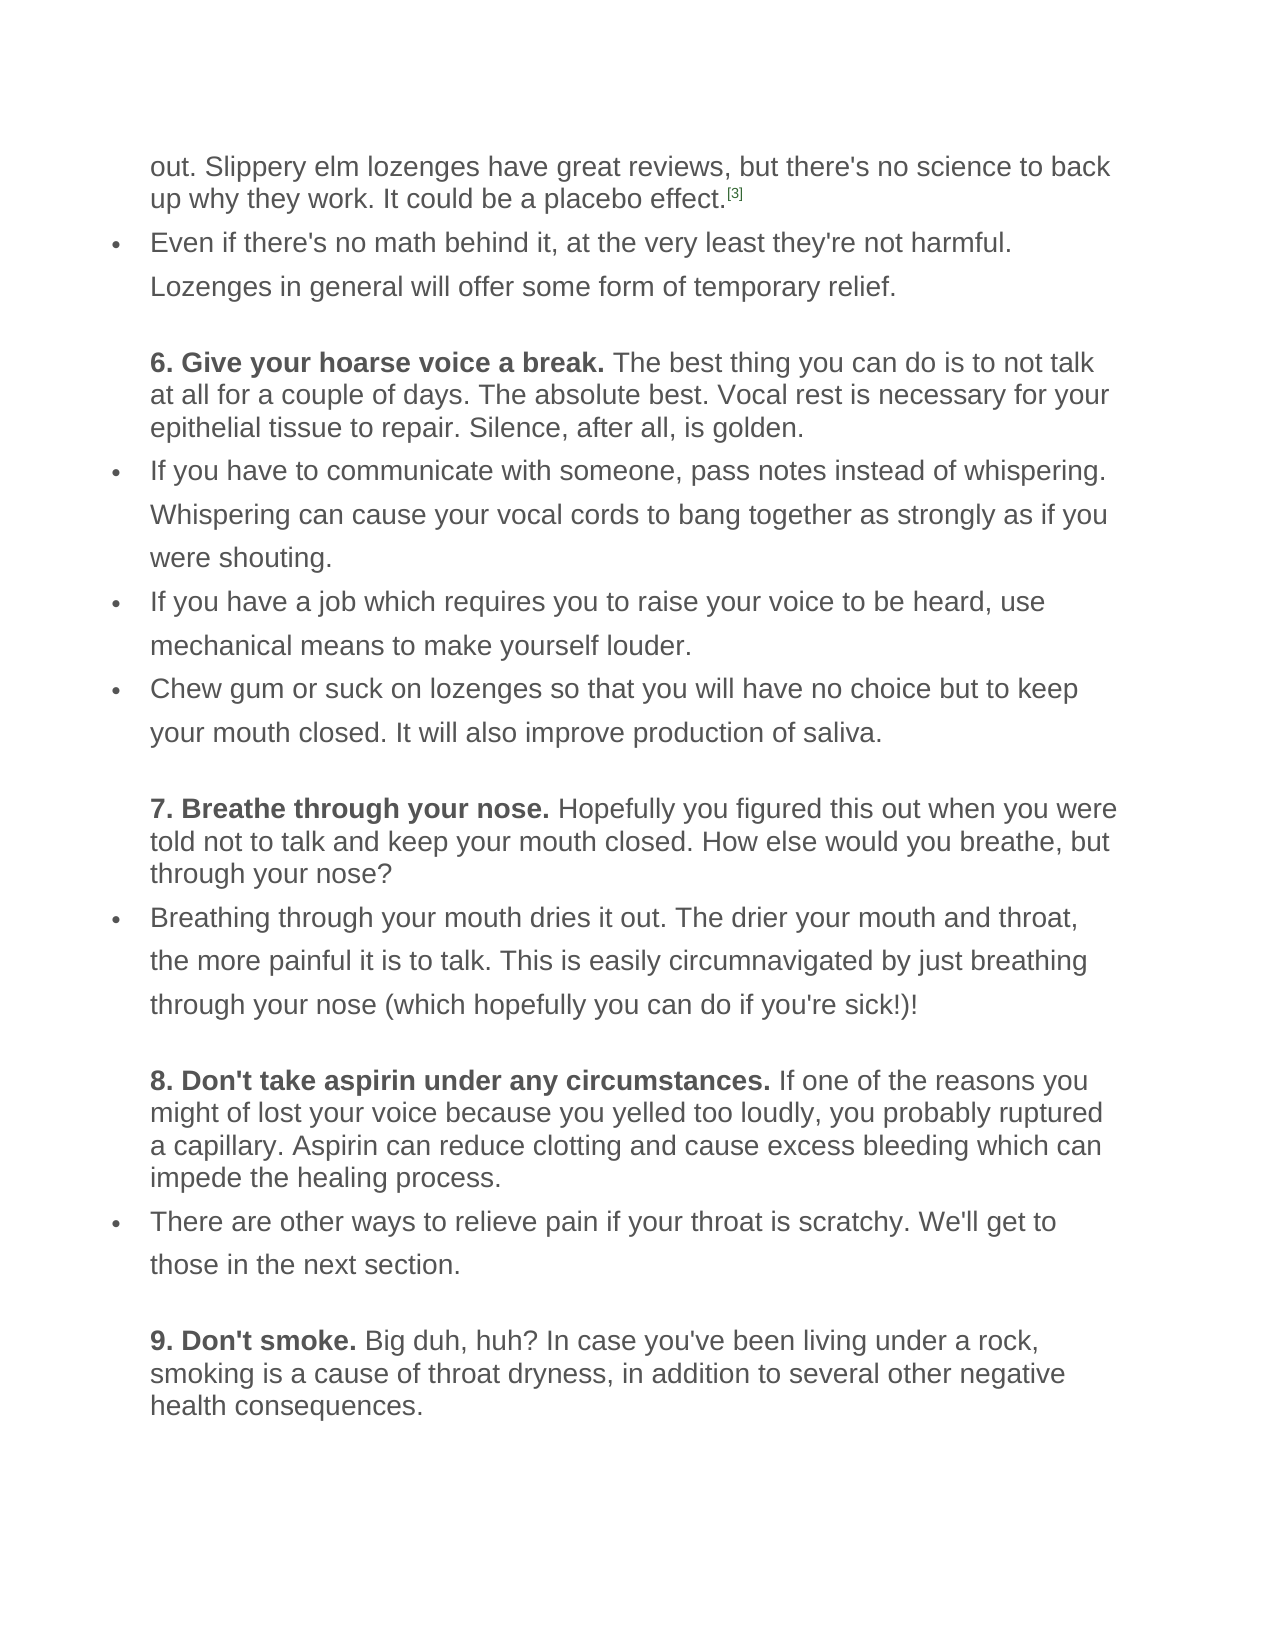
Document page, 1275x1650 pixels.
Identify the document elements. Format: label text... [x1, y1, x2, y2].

text 8. Don't take aspirin under any circumstances. If one of the reasons you might of lost your voice because you yelled too loudly, you probably ruptured a capillary. Aspirin can reduce clotting and cause excess bleeding which can impede the healing process. [150, 1064, 779, 1096]
text 6. Give your hoarse voice a break. The best thing you can do is to not talk at all for a couple of days. The absolute best. Vocal rest is necessary for your epithelial tissue to repair. Silence, after all, is golden. [150, 346, 613, 378]
list There are other ways to relieve pain if your throat is scratchy. We'll get to those in the next section. [112, 1193, 1125, 1281]
text 8. Don't take aspirin under any circumstances. If one of the reasons you might of lost your voice because you yelled too loudly, you probably ruptured a capillary. Aspirin can reduce clotting and cause excess bleeding which can impede the healing process. [502, 1064, 1125, 1193]
text 9. Don't smoke. Big duh, huh? In case you've been living under a rock, smoking is a cause of throat dryness, in addition to several other negative health consequences. [424, 1324, 1125, 1422]
text 6. Give your hoarse voice a break. The best thing you can do is to not talk at all for a couple of days. The absolute best. Vocal rest is necessary for your epithelial tissue to repair. Silence, after all, is golden. [805, 346, 1125, 443]
list Breathing through your mouth dries it out. The drier your mouth and throat, the more painful it is to talk. This is easily circumnavigated by just breathing through your nose (which hopefully you can do if you're sick!)! [112, 889, 1125, 1020]
list Chew gum or suck on lozenges so that you will have no choice but to keep your mouth closed. It will also improve production of saliva. [112, 661, 1125, 748]
list If you have a job which requires you to raise your voice to be heard, use mechanical means to make yourself louder. [112, 574, 1125, 661]
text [150, 150, 1125, 215]
text 7. Breathe through your nose. Hopefully you figured this out when you were told not to talk and keep your mouth closed. How else would you breathe, but through your nose? [150, 792, 1125, 889]
list If you have to communicate with someone, pass notes instead of whispering. Whispering can cause your vocal cords to bang together as strongly as if you were shouting. [112, 443, 1125, 574]
list Even if there's no math behind it, at the very least they're not harmful. Lozenges in general will offer some form of temporary relief. [112, 215, 1125, 302]
